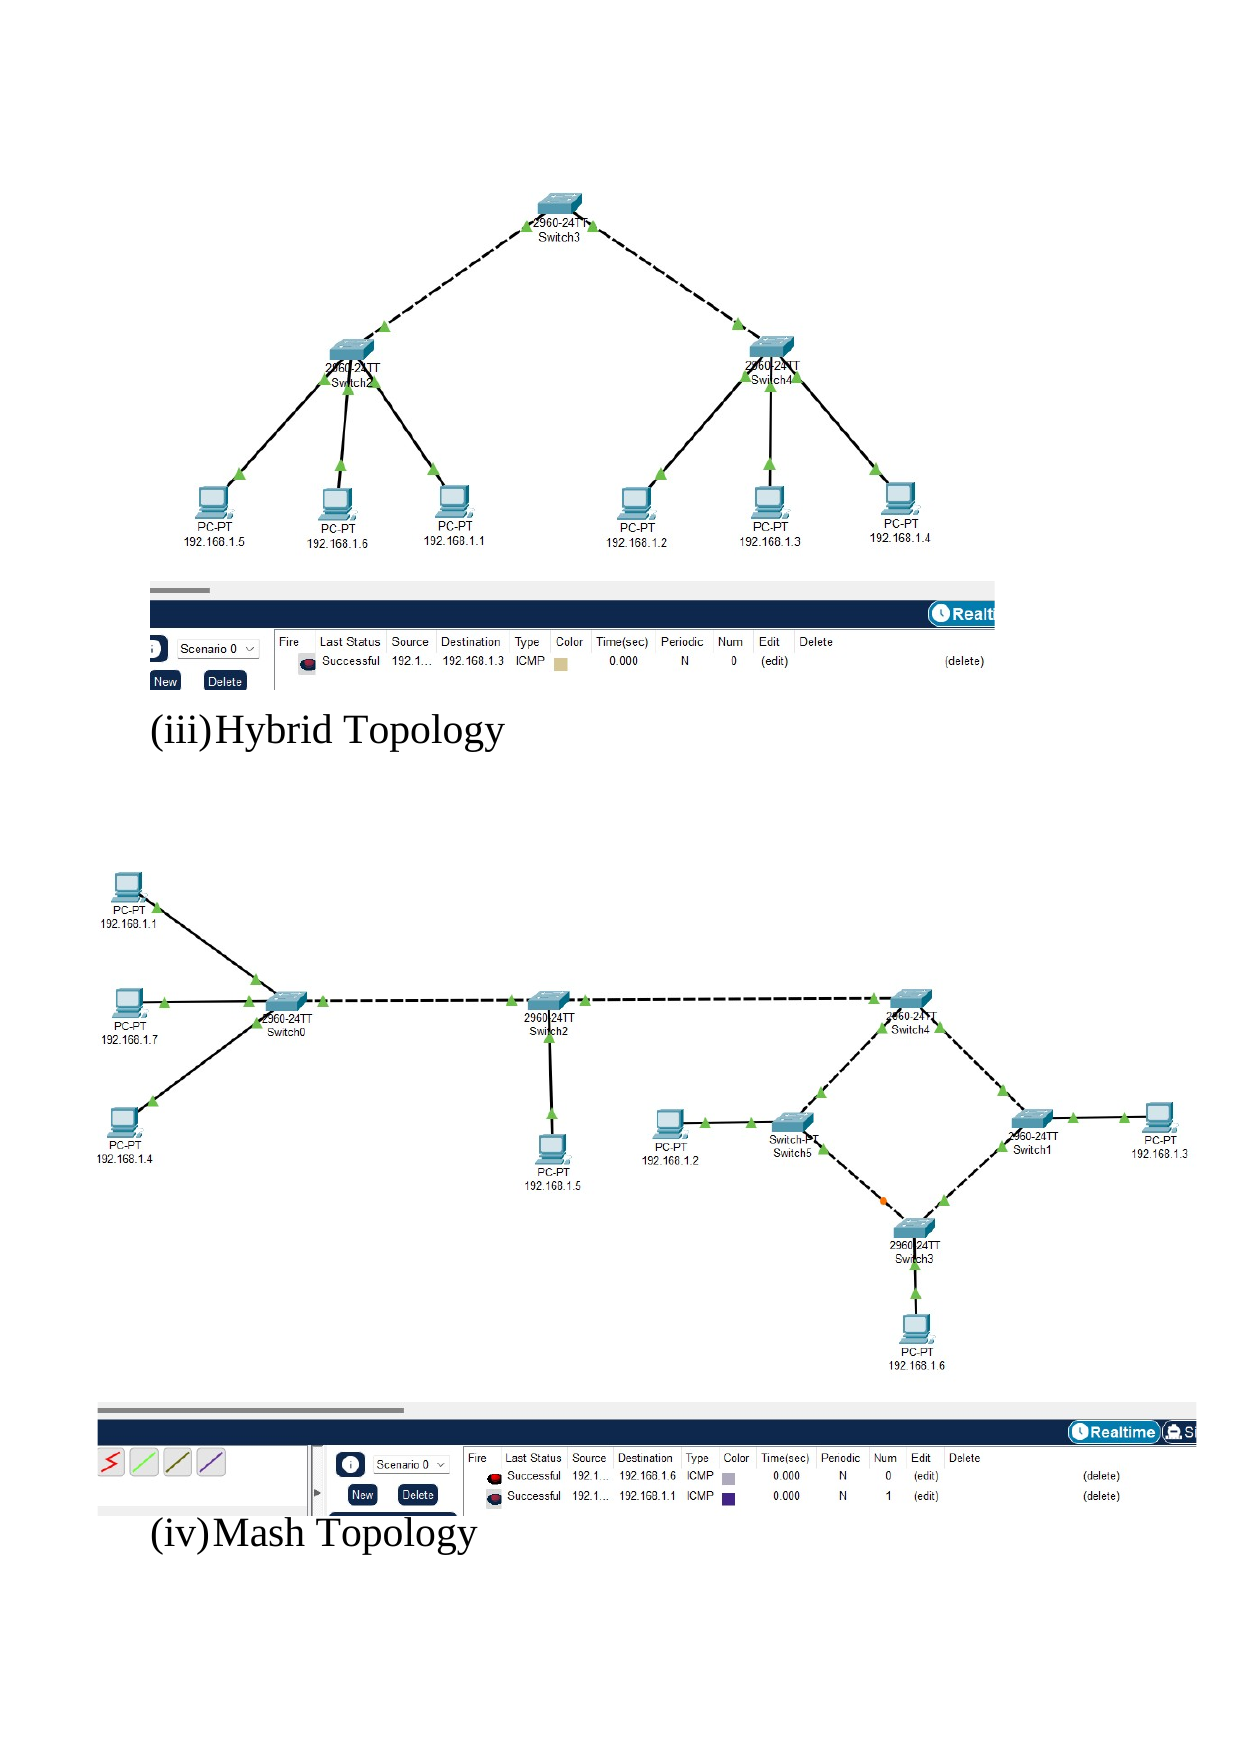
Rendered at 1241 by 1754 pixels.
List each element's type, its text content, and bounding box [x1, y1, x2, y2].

picture [97, 871, 1197, 1516]
list Hybrid Topology [150, 704, 1209, 752]
list Mash Topology [150, 1507, 1209, 1555]
picture [954, 608, 995, 619]
picture [150, 192, 995, 690]
